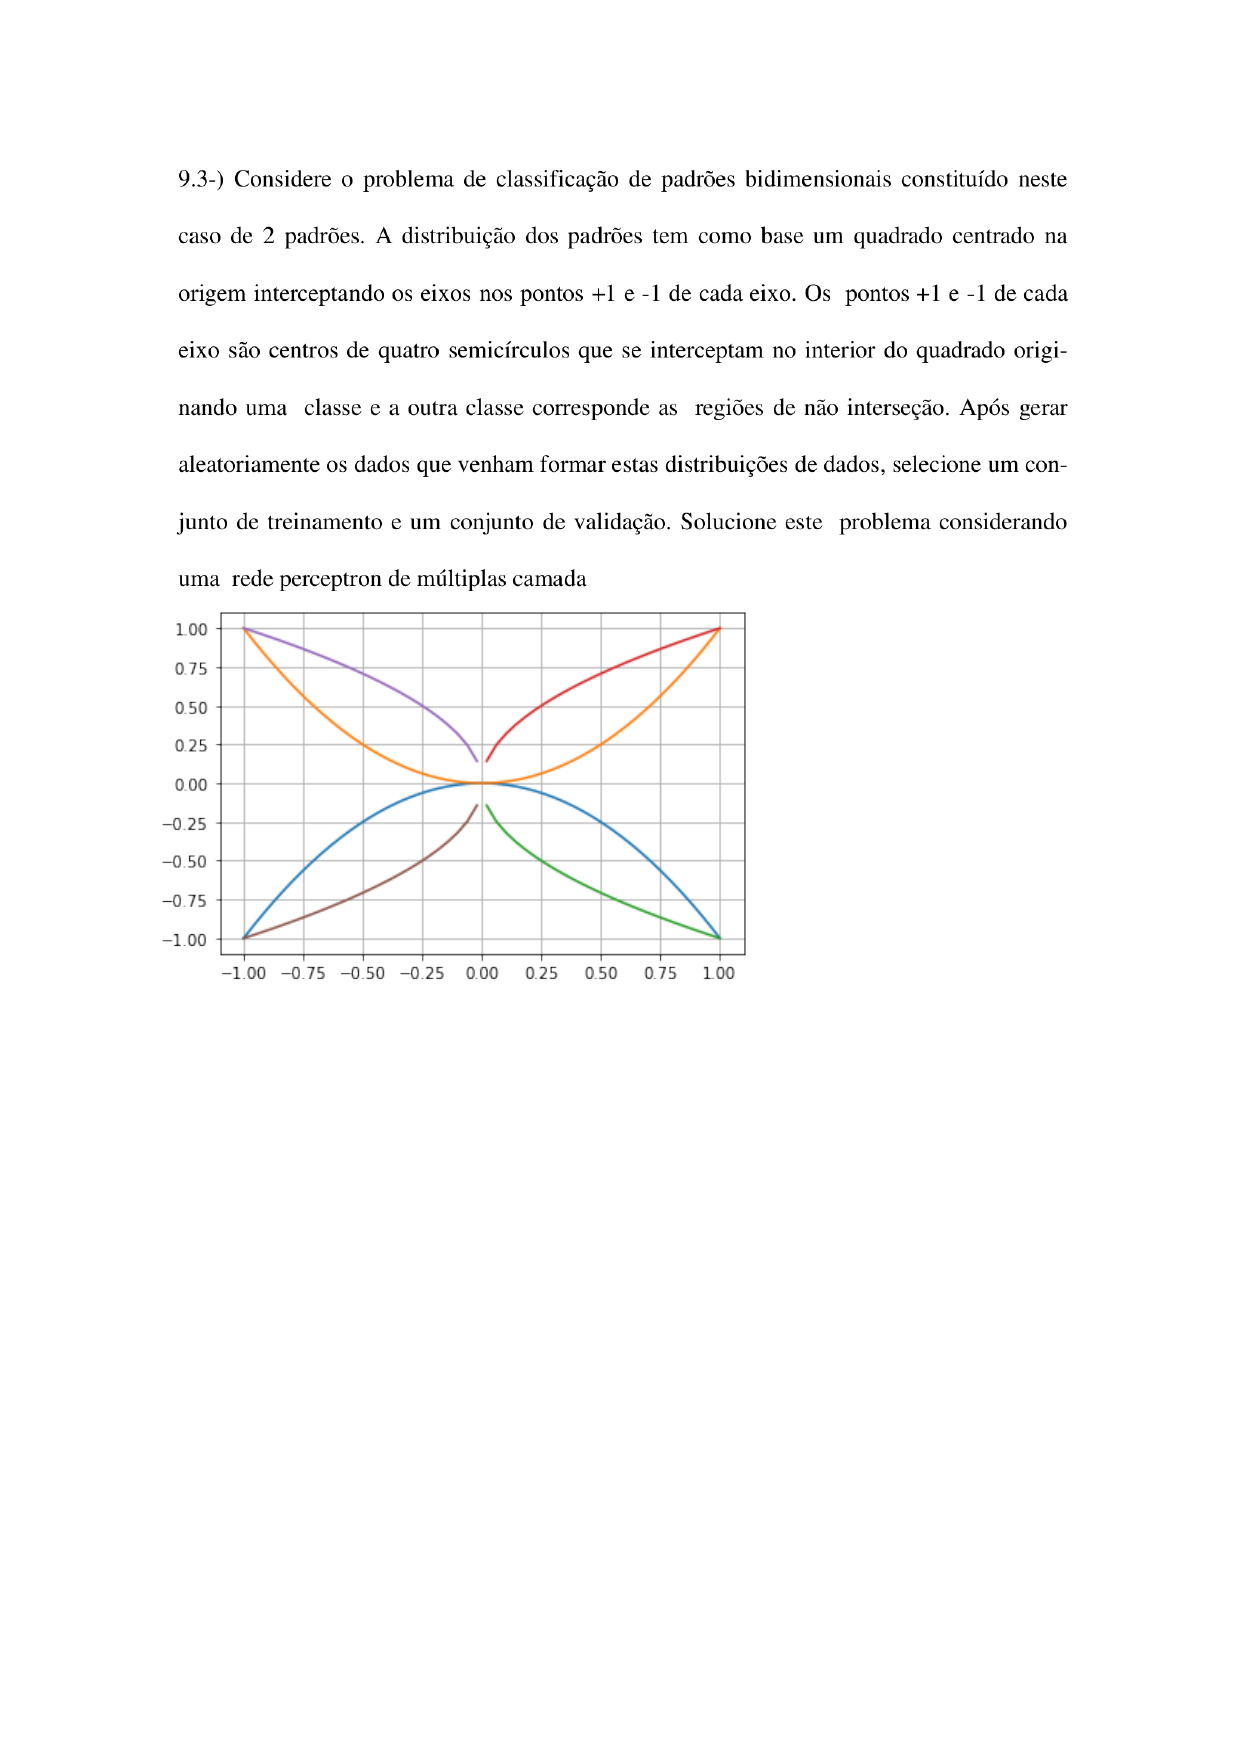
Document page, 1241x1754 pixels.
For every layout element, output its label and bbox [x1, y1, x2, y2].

picture [150, 603, 754, 992]
picture [150, 150, 1091, 600]
